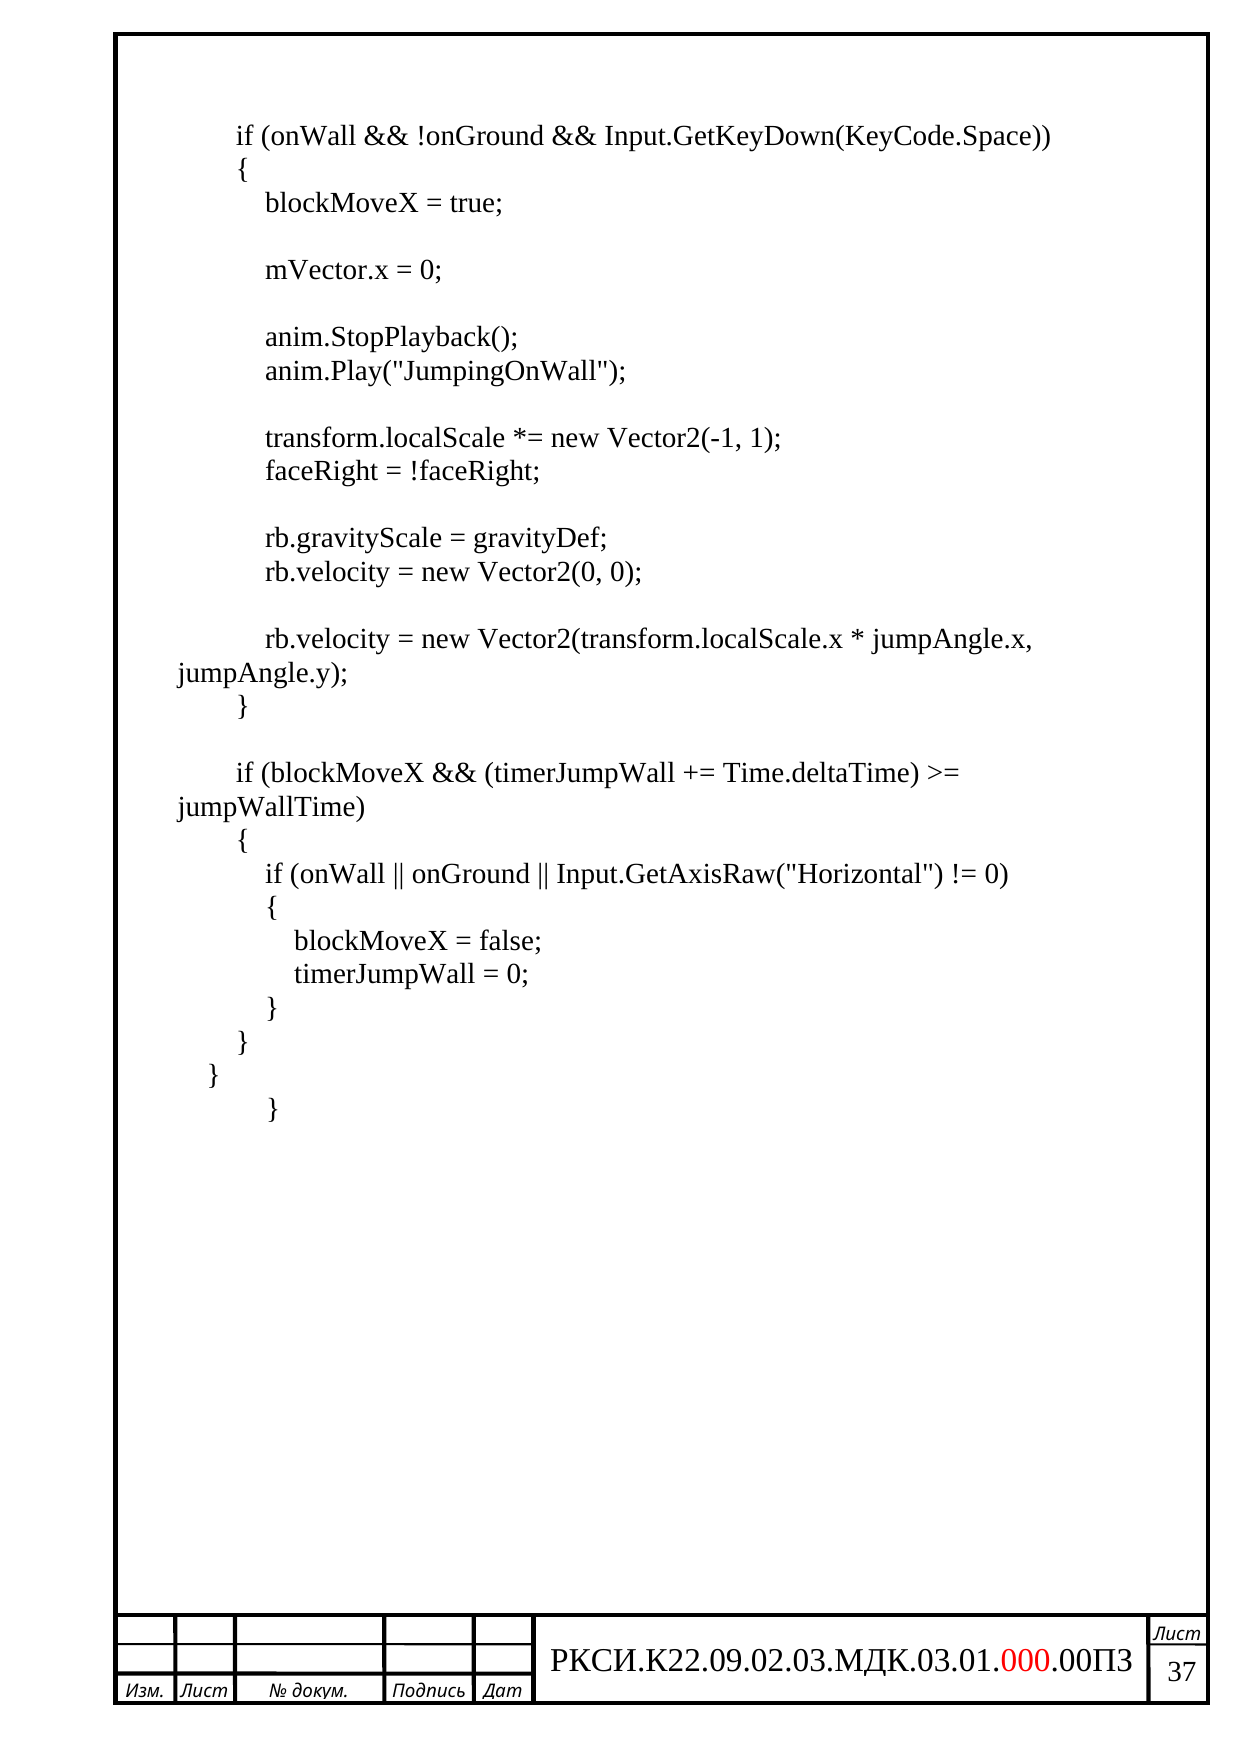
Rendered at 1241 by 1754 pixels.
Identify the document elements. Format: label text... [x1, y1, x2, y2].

text if (blockMoveX && (timerJumpWall += Time.deltaTime) >= jumpWallTime) [177, 755, 1152, 822]
text } [177, 1057, 1152, 1091]
text timerJumpWall = 0; [177, 957, 1152, 990]
text rb.velocity = new Vector2(transform.localScale.x * jumpAngle.x, jumpAngle.y); [177, 621, 1152, 688]
text { [177, 152, 1152, 185]
text rb.gravityScale = gravityDef; [177, 521, 1152, 554]
text rb.velocity = new Vector2(0, 0); [177, 554, 1152, 588]
text if (onWall || onGround || Input.GetAxisRaw("Horizontal") != 0) [177, 856, 1152, 889]
text { [177, 822, 1152, 856]
text } [177, 688, 1152, 722]
text transform.localScale *= new Vector2(-1, 1); [177, 420, 1152, 453]
text } [177, 1024, 1152, 1057]
text } [177, 990, 1152, 1024]
text mVector.x = 0; [177, 252, 1152, 286]
text anim.Play("JumpingOnWall"); [177, 353, 1152, 386]
text faceRight = !faceRight; [177, 453, 1152, 487]
text blockMoveX = true; [177, 185, 1152, 219]
text anim.StopPlayback(); [177, 319, 1152, 353]
text blockMoveX = false; [177, 923, 1152, 957]
text { [177, 889, 1152, 923]
text } [177, 1091, 1152, 1124]
text if (onWall && !onGround && Input.GetKeyDown(KeyCode.Space)) [177, 118, 1152, 152]
